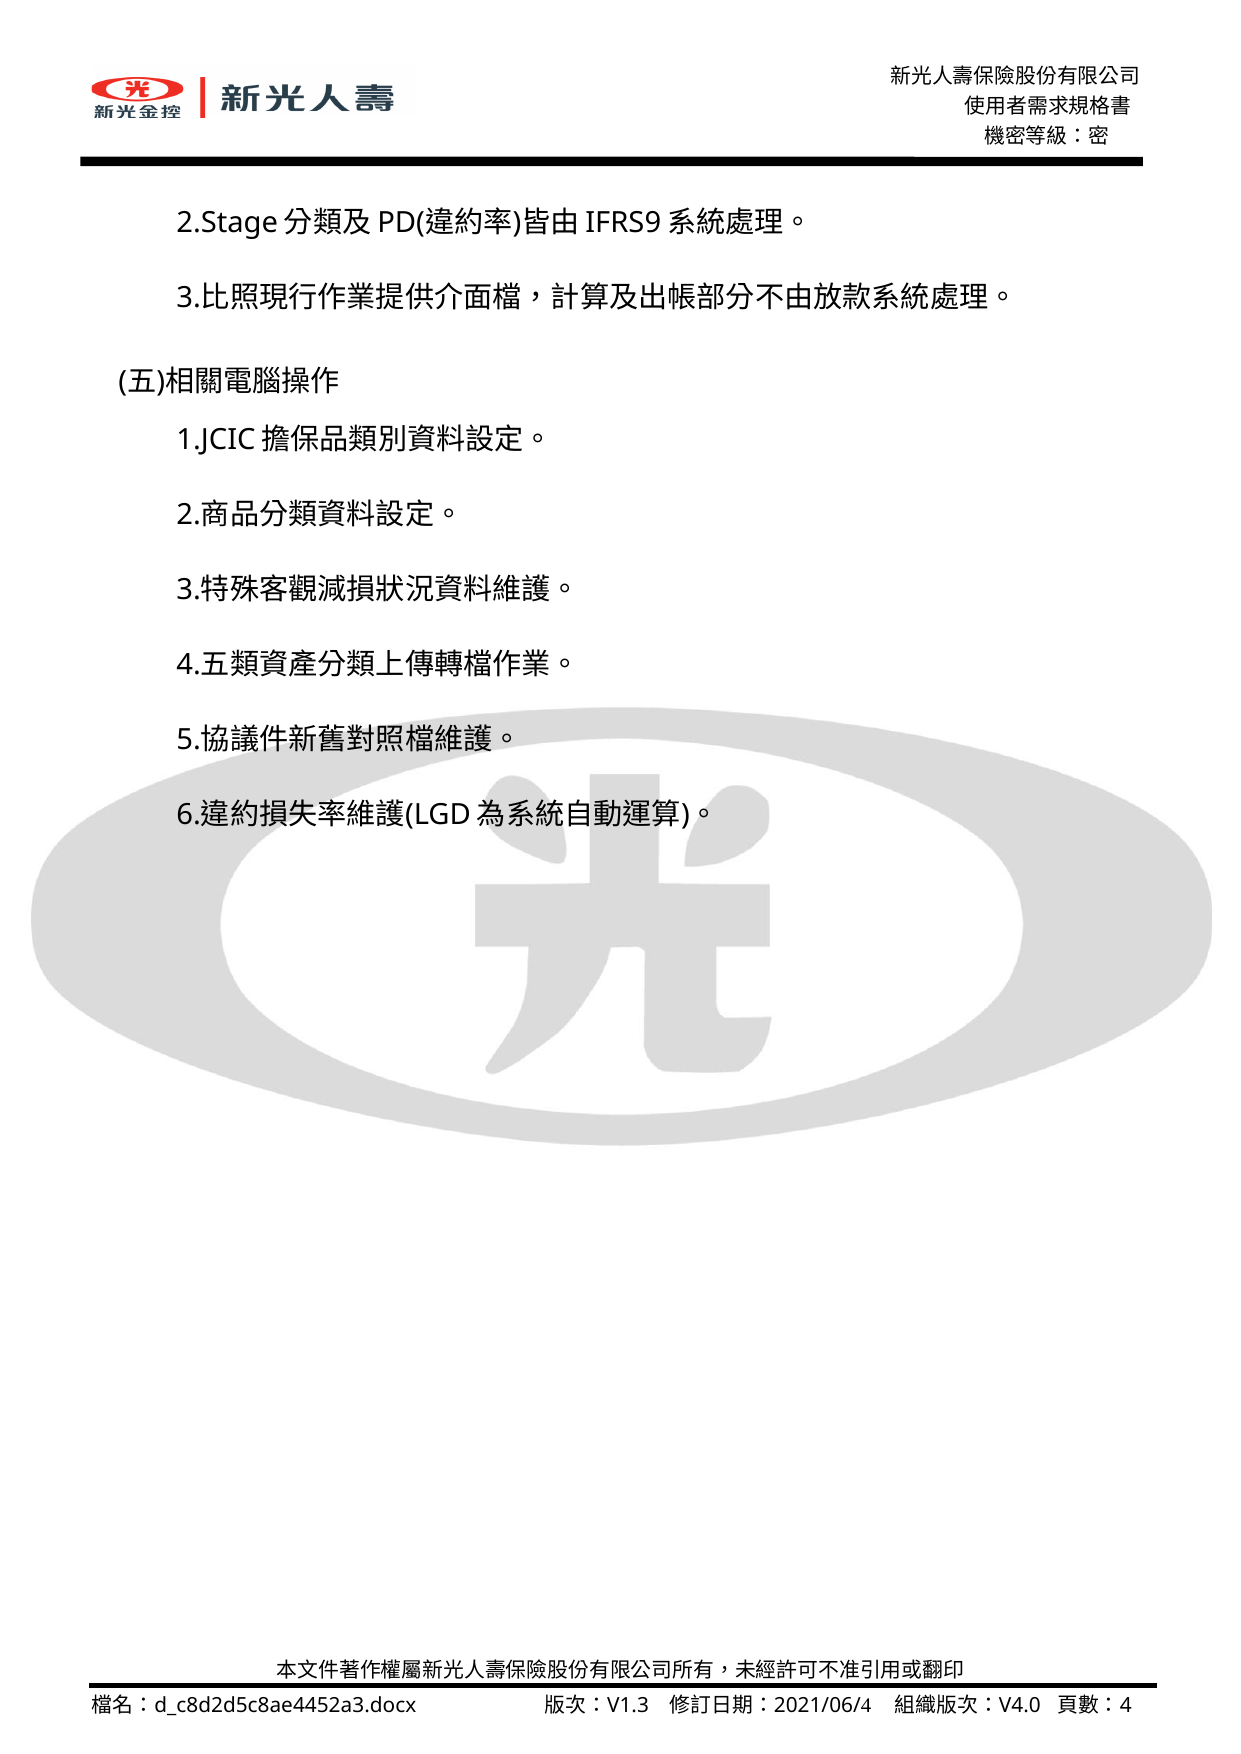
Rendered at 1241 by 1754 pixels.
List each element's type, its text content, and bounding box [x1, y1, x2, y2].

text 4.五類資產分類上傳轉檔作業。 [176, 624, 1152, 699]
text 6.違約損失率維護(LGD為系統自動運算)。 [176, 774, 1152, 849]
text 2.商品分類資料設定。 [176, 474, 1152, 549]
text 5.協議件新舊對照檔維護。 [176, 699, 1152, 774]
picture [25, 699, 1215, 1152]
text 3.比照現行作業提供介面檔，計算及出帳部分不由放款系統處理。 [176, 257, 1152, 332]
text 1.JCIC擔保品類別資料設定。 [176, 399, 1152, 474]
text 2.Stage分類及PD(違約率)皆由IFRS9系統處理。 [176, 182, 1152, 257]
text 3.特殊客觀減損狀況資料維護。 [176, 549, 1152, 624]
picture [91, 61, 417, 118]
text (五)相關電腦操作 [118, 357, 1152, 399]
